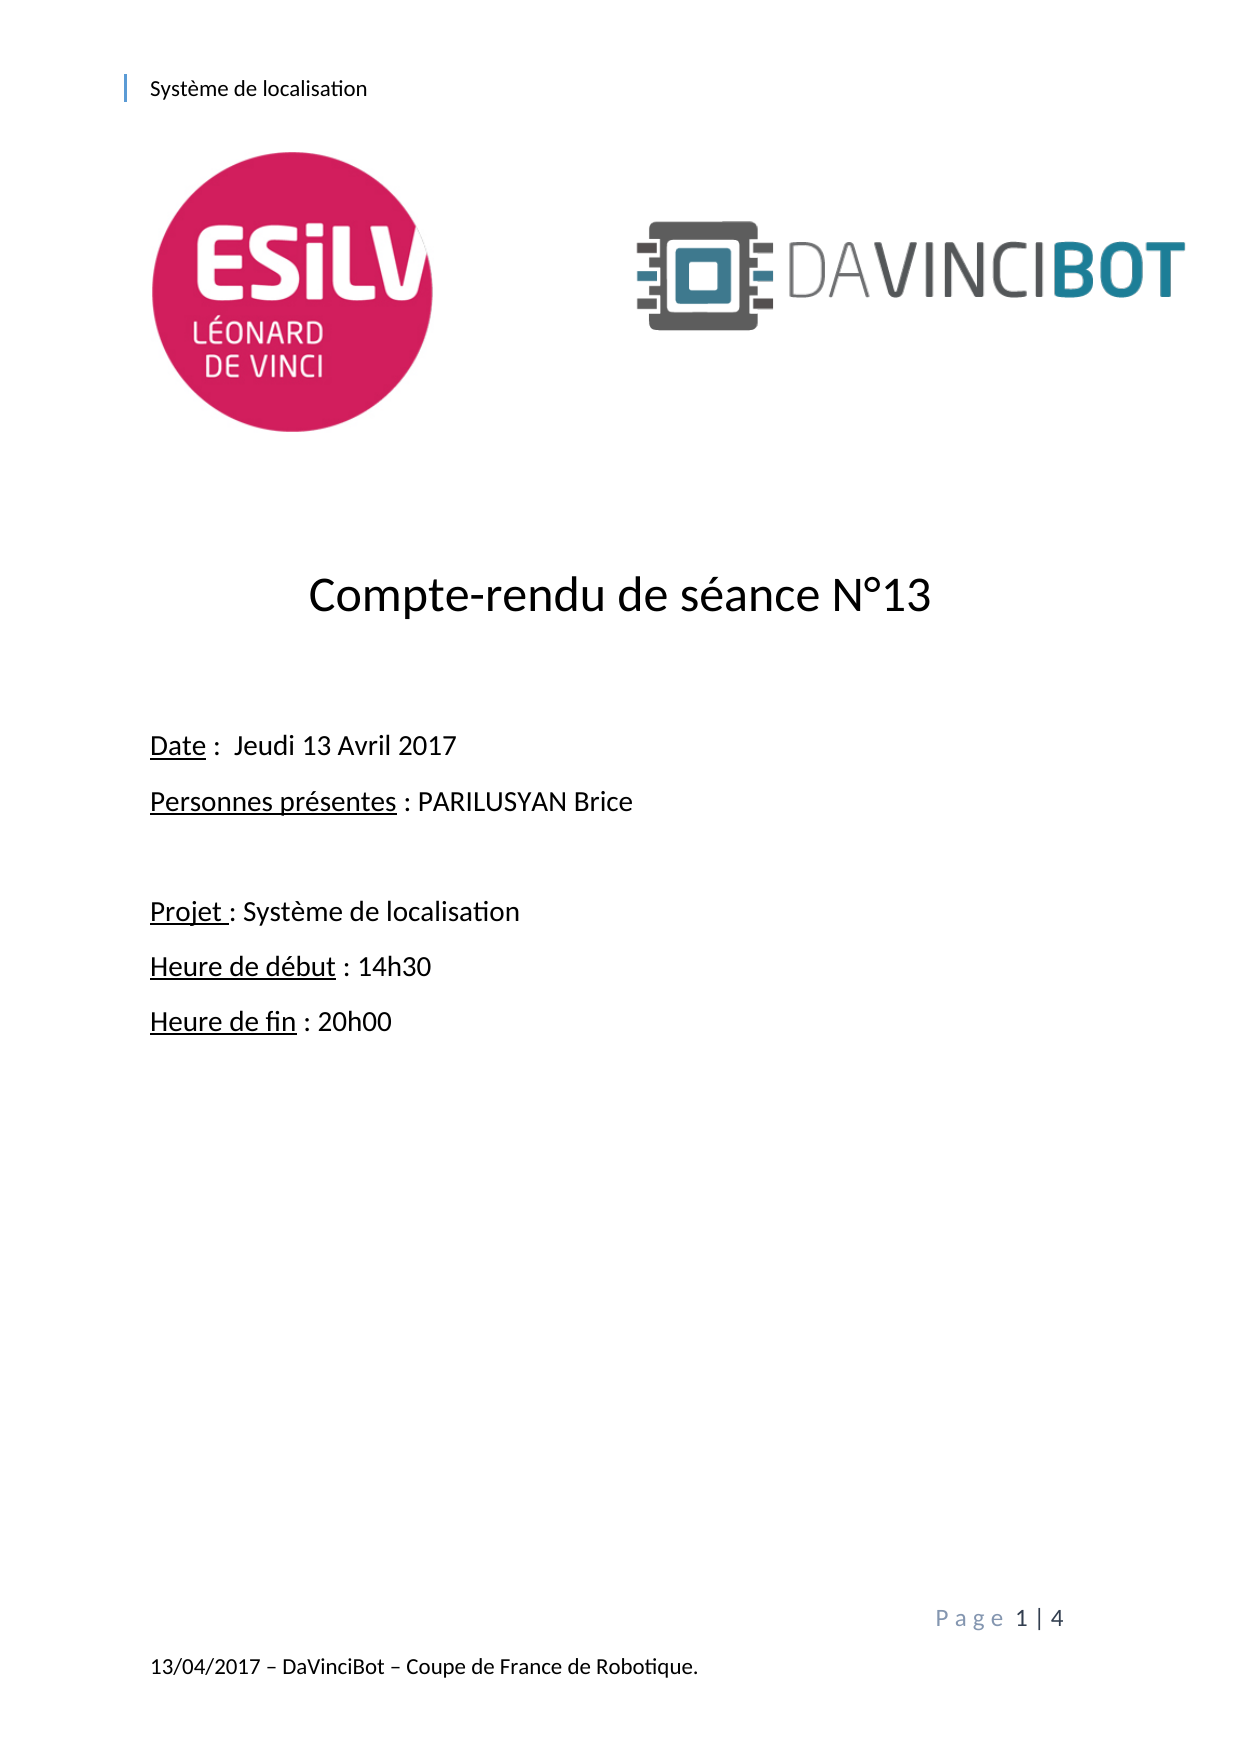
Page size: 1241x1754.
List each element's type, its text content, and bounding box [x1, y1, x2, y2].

text Heure de fin : 20h00 [150, 1003, 1090, 1039]
text Compte-rendu de séance N°13 [150, 562, 1090, 623]
text Personnes présentes : PARILUSYAN Brice [150, 783, 1090, 818]
text Date : Jeudi 13 Avril 2017 [150, 727, 1090, 763]
text Heure de début : 14h30 [150, 948, 1090, 983]
picture [566, 151, 1241, 386]
text Projet : Système de localisation [150, 893, 1090, 928]
picture [150, 151, 435, 433]
